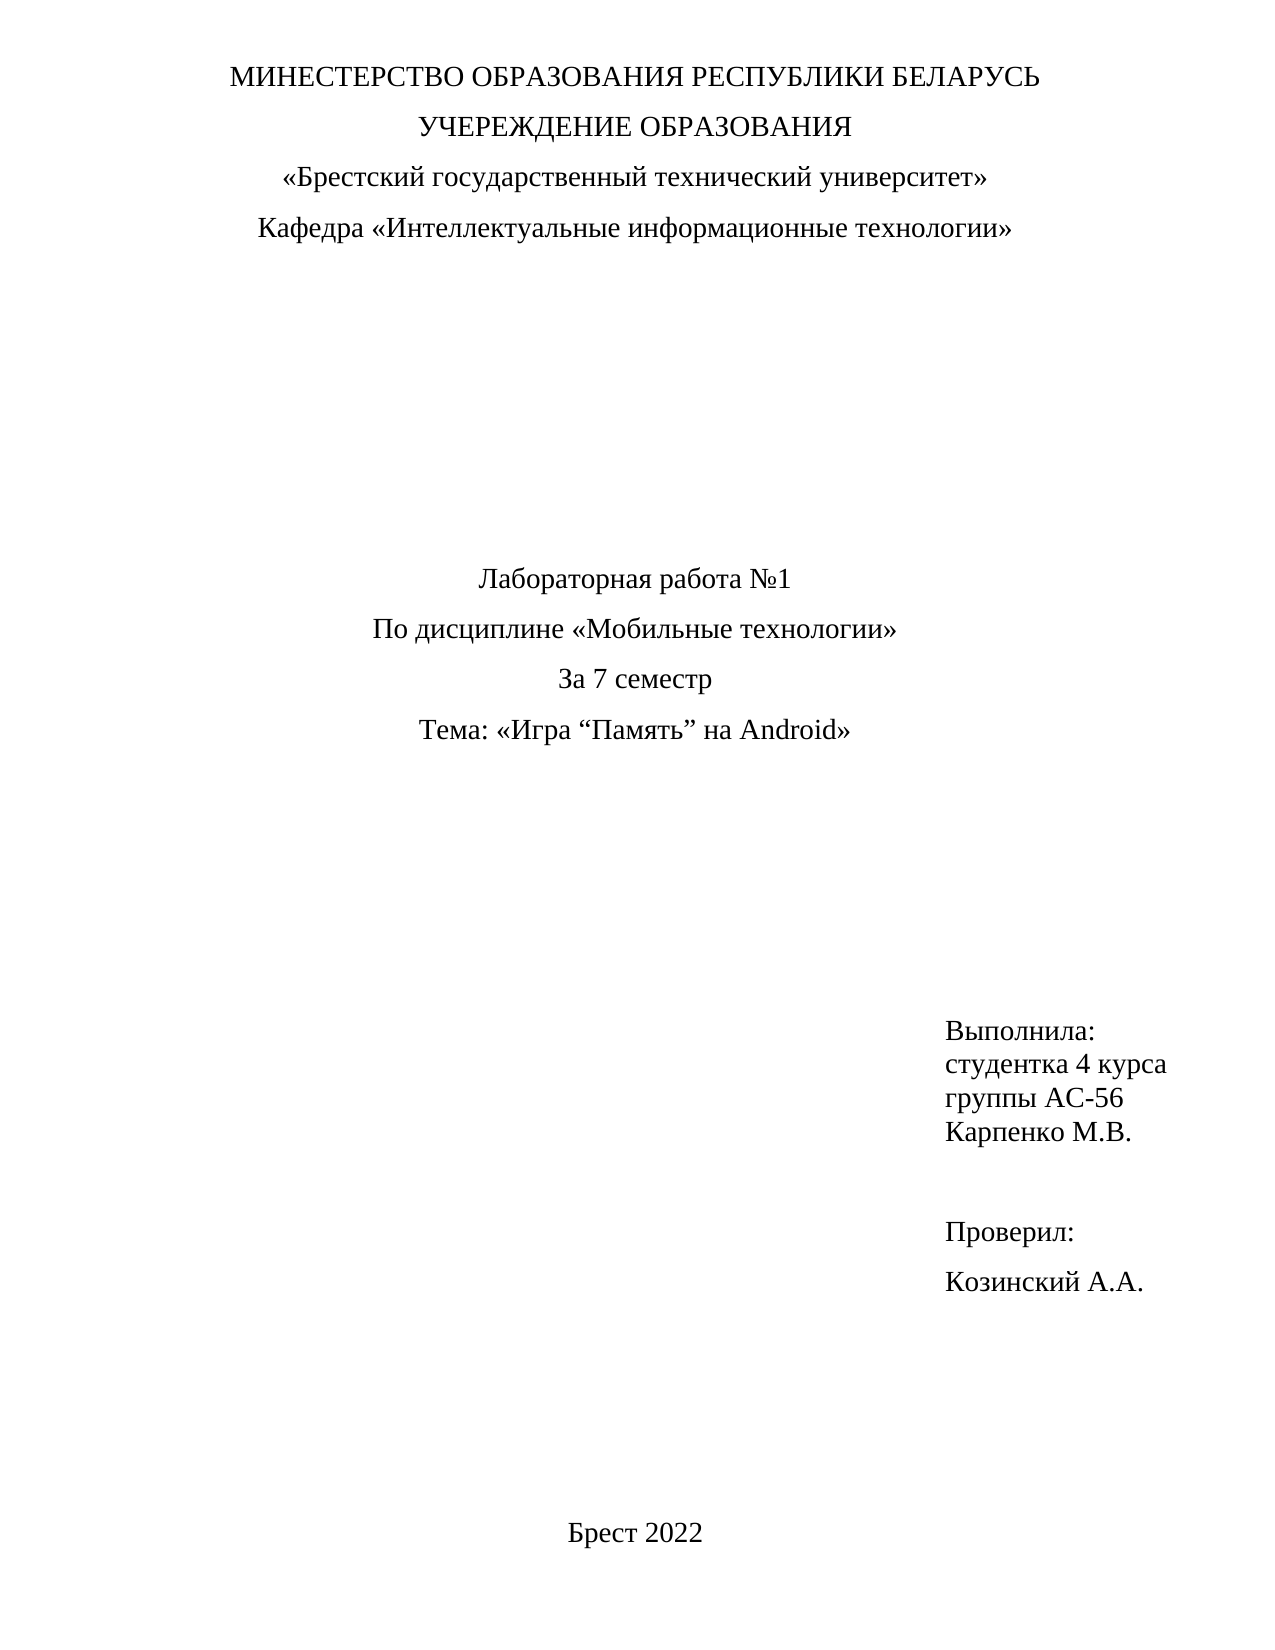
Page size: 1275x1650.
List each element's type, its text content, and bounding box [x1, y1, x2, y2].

text Тема: «Игра “Память” на Android» [59, 712, 1211, 745]
text МИНЕСТЕРСТВО ОБРАЗОВАНИЯ РЕСПУБЛИКИ БЕЛАРУСЬ [59, 59, 1211, 93]
text Брест 2022 [59, 1515, 1211, 1549]
text Кафедра «Интеллектуальные информационные технологии» [59, 210, 1211, 243]
text Выполнила: студентка 4 курса группы АС-56 Карпенко М.В. [945, 1013, 1211, 1147]
text За 7 семестр [59, 662, 1211, 695]
text По дисциплине «Мобильные технологии» [59, 611, 1211, 645]
text Козинский А.А. [945, 1264, 1211, 1298]
text УЧЕРЕЖДЕНИЕ ОБРАЗОВАНИЯ [59, 109, 1211, 143]
text «Брестский государственный технический университет» [59, 159, 1211, 193]
text Лабораторная работа №1 [59, 561, 1211, 595]
text Проверил: [945, 1214, 1211, 1248]
